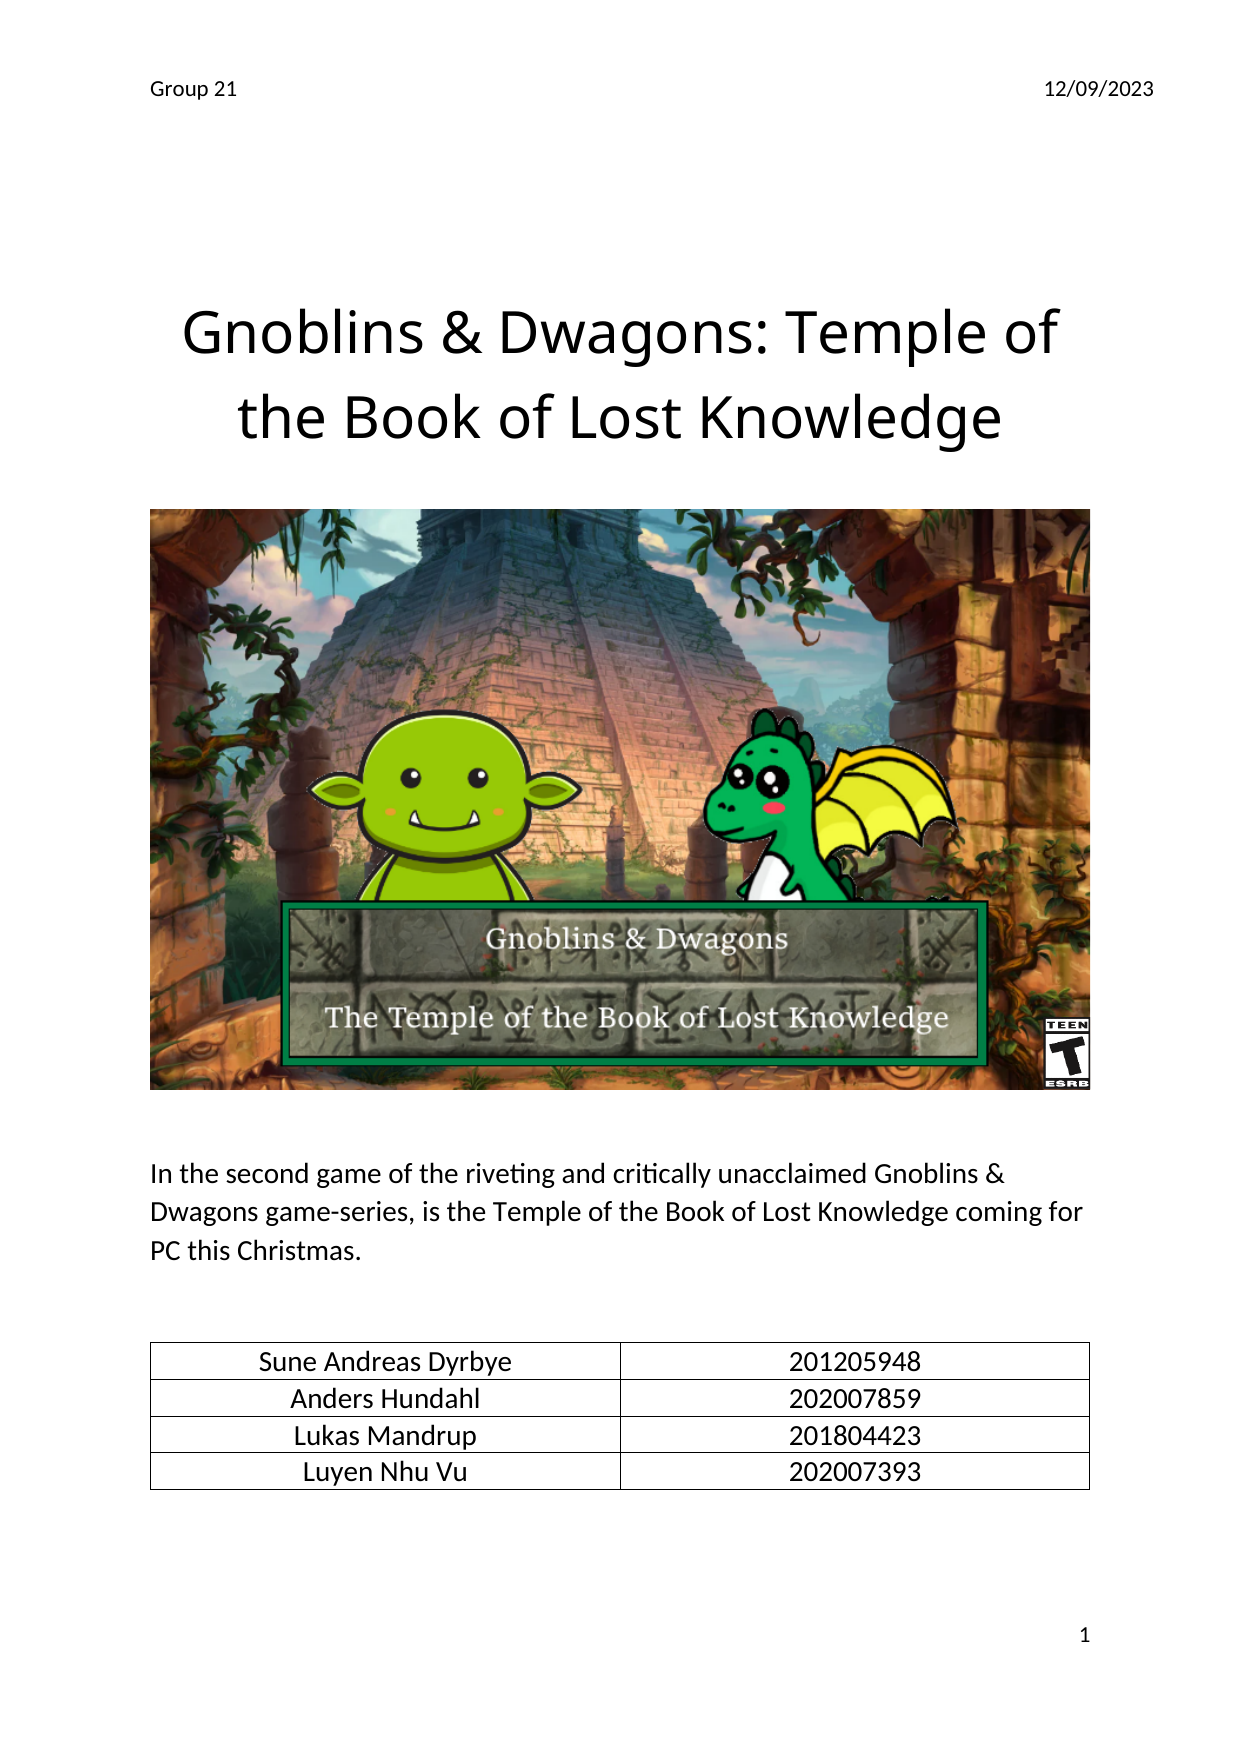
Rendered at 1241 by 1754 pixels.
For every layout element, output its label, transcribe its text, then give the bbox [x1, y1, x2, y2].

table_cell 202007859 [621, 1380, 1089, 1416]
table_cell Lukas Mandrup [151, 1417, 620, 1452]
title Gnoblins & Dwagons: Temple of the Book of Lost Knowledge [150, 291, 1090, 456]
table_cell Luyen Nhu Vu [151, 1453, 620, 1489]
table_cell 202007393 [621, 1453, 1089, 1489]
table_cell Anders Hundahl [151, 1380, 620, 1416]
picture [150, 509, 1091, 1090]
table_header Sune Andreas Dyrbye [151, 1343, 620, 1379]
table_header 201205948 [621, 1343, 1089, 1379]
text In the second game of the riveting and critically unacclaimed Gnoblins & Dwagons game-series, is the Temple of the Book of Lost Knowledge coming for PC this Christmas. [150, 1155, 1090, 1268]
table_cell 201804423 [621, 1417, 1089, 1452]
